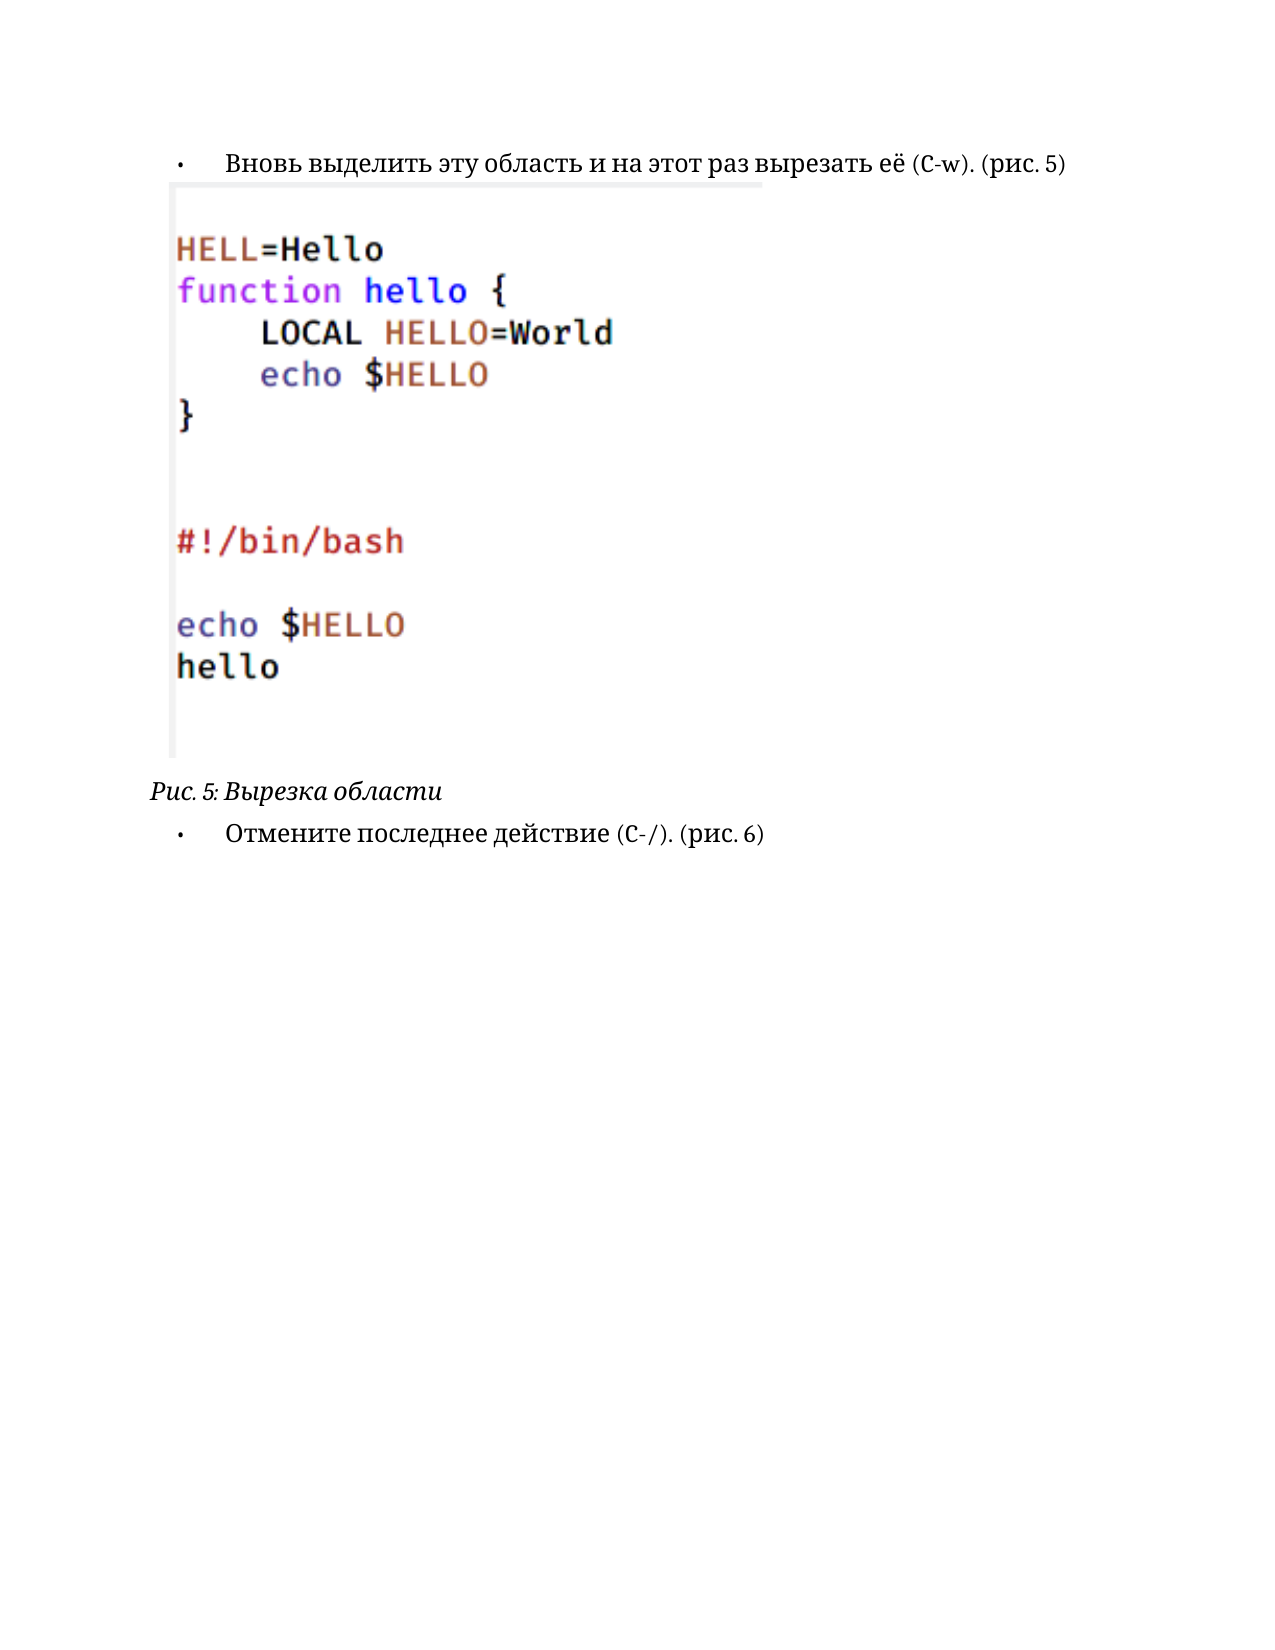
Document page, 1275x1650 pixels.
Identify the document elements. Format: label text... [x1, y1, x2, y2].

list Отмените последнее действие (C-/). (рис. 6) [175, 819, 1125, 848]
list Вновь выделить эту область и на этот раз вырезать её (C-w). (рис. 5) [175, 150, 1125, 179]
picture [168, 182, 763, 758]
text Рис. 5: Вырезка области [150, 778, 1125, 807]
